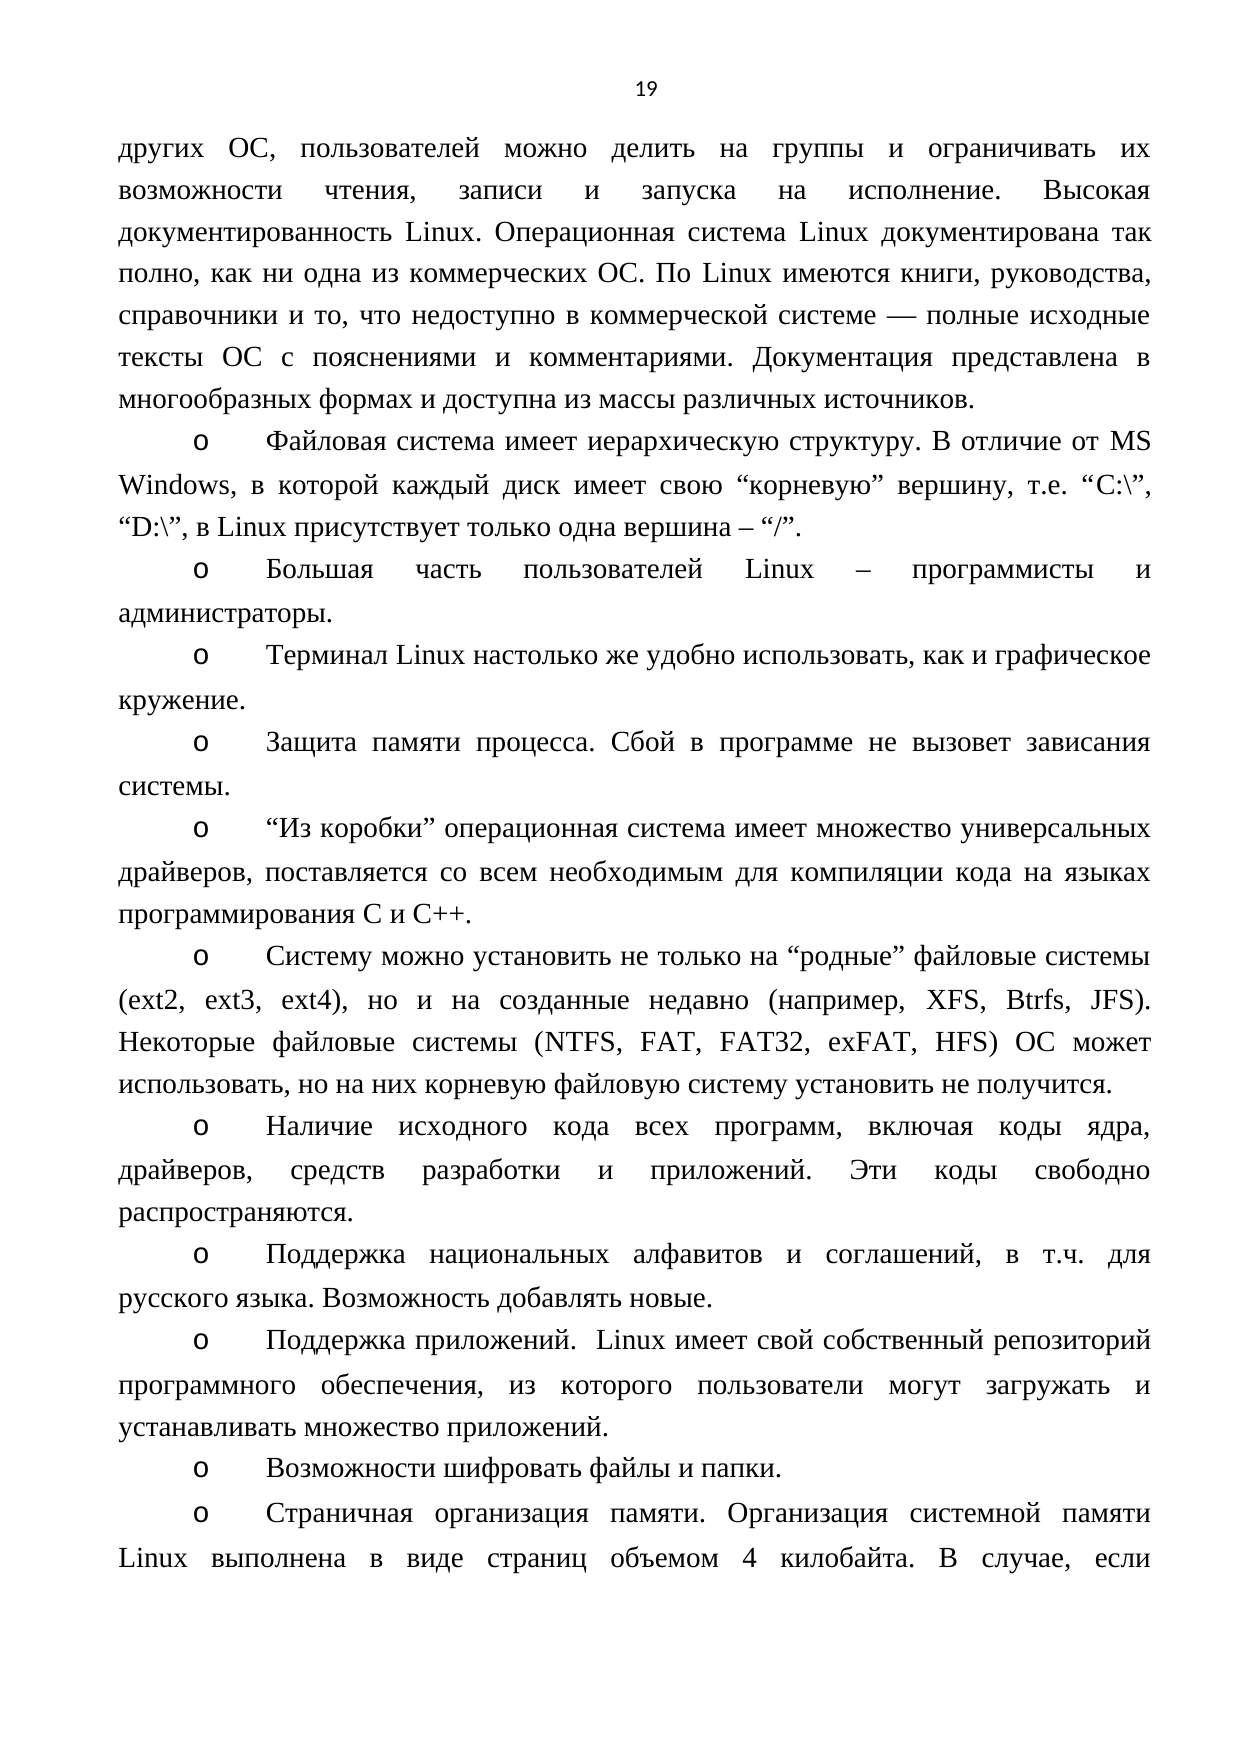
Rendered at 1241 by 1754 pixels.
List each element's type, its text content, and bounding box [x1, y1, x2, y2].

list Терминал Linux настолько же удобно использовать, как и графическое кружение. [118, 637, 1152, 715]
list Файловая система имеет иерархическую структуру. В отличие от MS Windows, в которой каждый диск имеет свою “корневую” вершину, т.е. “C:\”, “D:\”, в Linux присутствует только одна вершина – “/”. [118, 423, 1152, 543]
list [118, 1496, 1152, 1573]
list Поддержка национальных алфавитов и соглашений, в т.ч. для русского языка. Возможность добавлять новые. [118, 1236, 1152, 1314]
list Защита памяти процесса. Сбой в программе не вызовет зависания системы. [118, 724, 1152, 802]
list Большая часть пользователей Linux – программисты и администраторы. [118, 551, 1152, 629]
list Возможности шифровать файлы и папки. [118, 1451, 1152, 1487]
list “Из коробки” операционная система имеет множество универсальных драйверов, поставляется со всем необходимым для компиляции кода на языках программирования C и C++. [118, 810, 1152, 930]
list Наличие исходного кода всех программ, включая коды ядра, драйверов, средств разработки и приложений. Эти коды свободно распространяются. [118, 1108, 1152, 1228]
list Поддержка приложений. Linux имеет свой собственный репозиторий программного обеспечения, из которого пользователи могут загружать и устанавливать множество приложений. [118, 1322, 1152, 1442]
list Систему можно установить не только на “родные” файловые системы (ext2, ext3, ext4), но и на созданные недавно (например, XFS, Btrfs, JFS). Некоторые файловые системы (NTFS, FAT, FAT32, exFAT, HFS) ОС может использовать, но на них корневую файловую систему установить не получится. [118, 938, 1152, 1100]
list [118, 130, 1152, 415]
